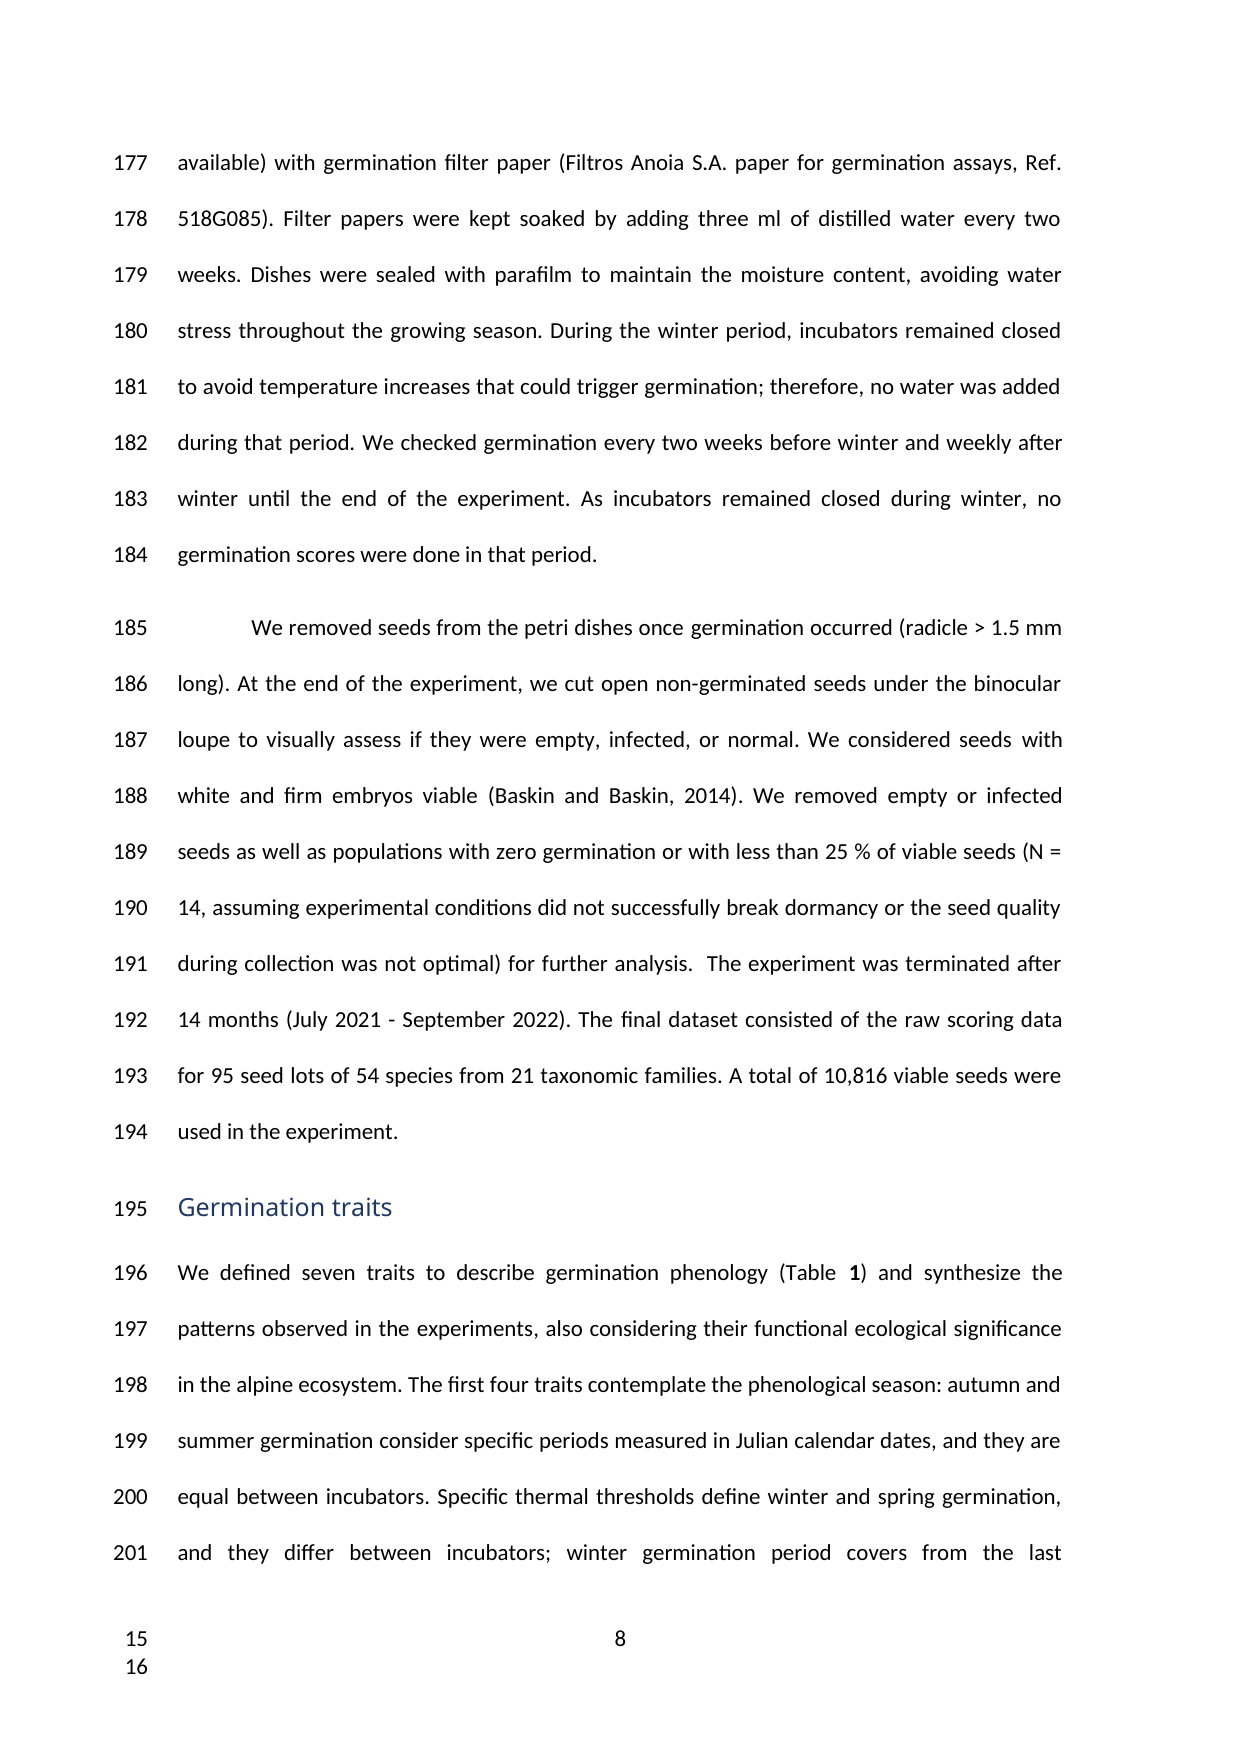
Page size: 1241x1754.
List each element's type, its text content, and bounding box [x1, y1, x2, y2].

text We removed seeds from the petri dishes once germination occurred (radicle > 1.5 mm long). At the end of the experiment, we cut open non-germinated seeds under the binocular loupe to visually assess if they were empty, infected, or normal. We considered seeds with white and firm embryos viable (Baskin and Baskin, 2014). We removed empty or infected seeds as well as populations with zero germination or with less than 25 % of viable seeds (N = 14, assuming experimental conditions did not successfully break dormancy or the seed quality during collection was not optimal) for further analysis. The experiment was terminated after 14 months (July 2021 - September 2022). The final dataset consisted of the raw scoring data for 95 seed lots of 54 species from 21 taxonomic families. A total of 10,816 viable seeds were used in the experiment. [177, 613, 1063, 1145]
subtitle Germination traits [177, 1190, 1063, 1224]
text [177, 148, 1063, 568]
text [177, 1258, 1063, 1566]
